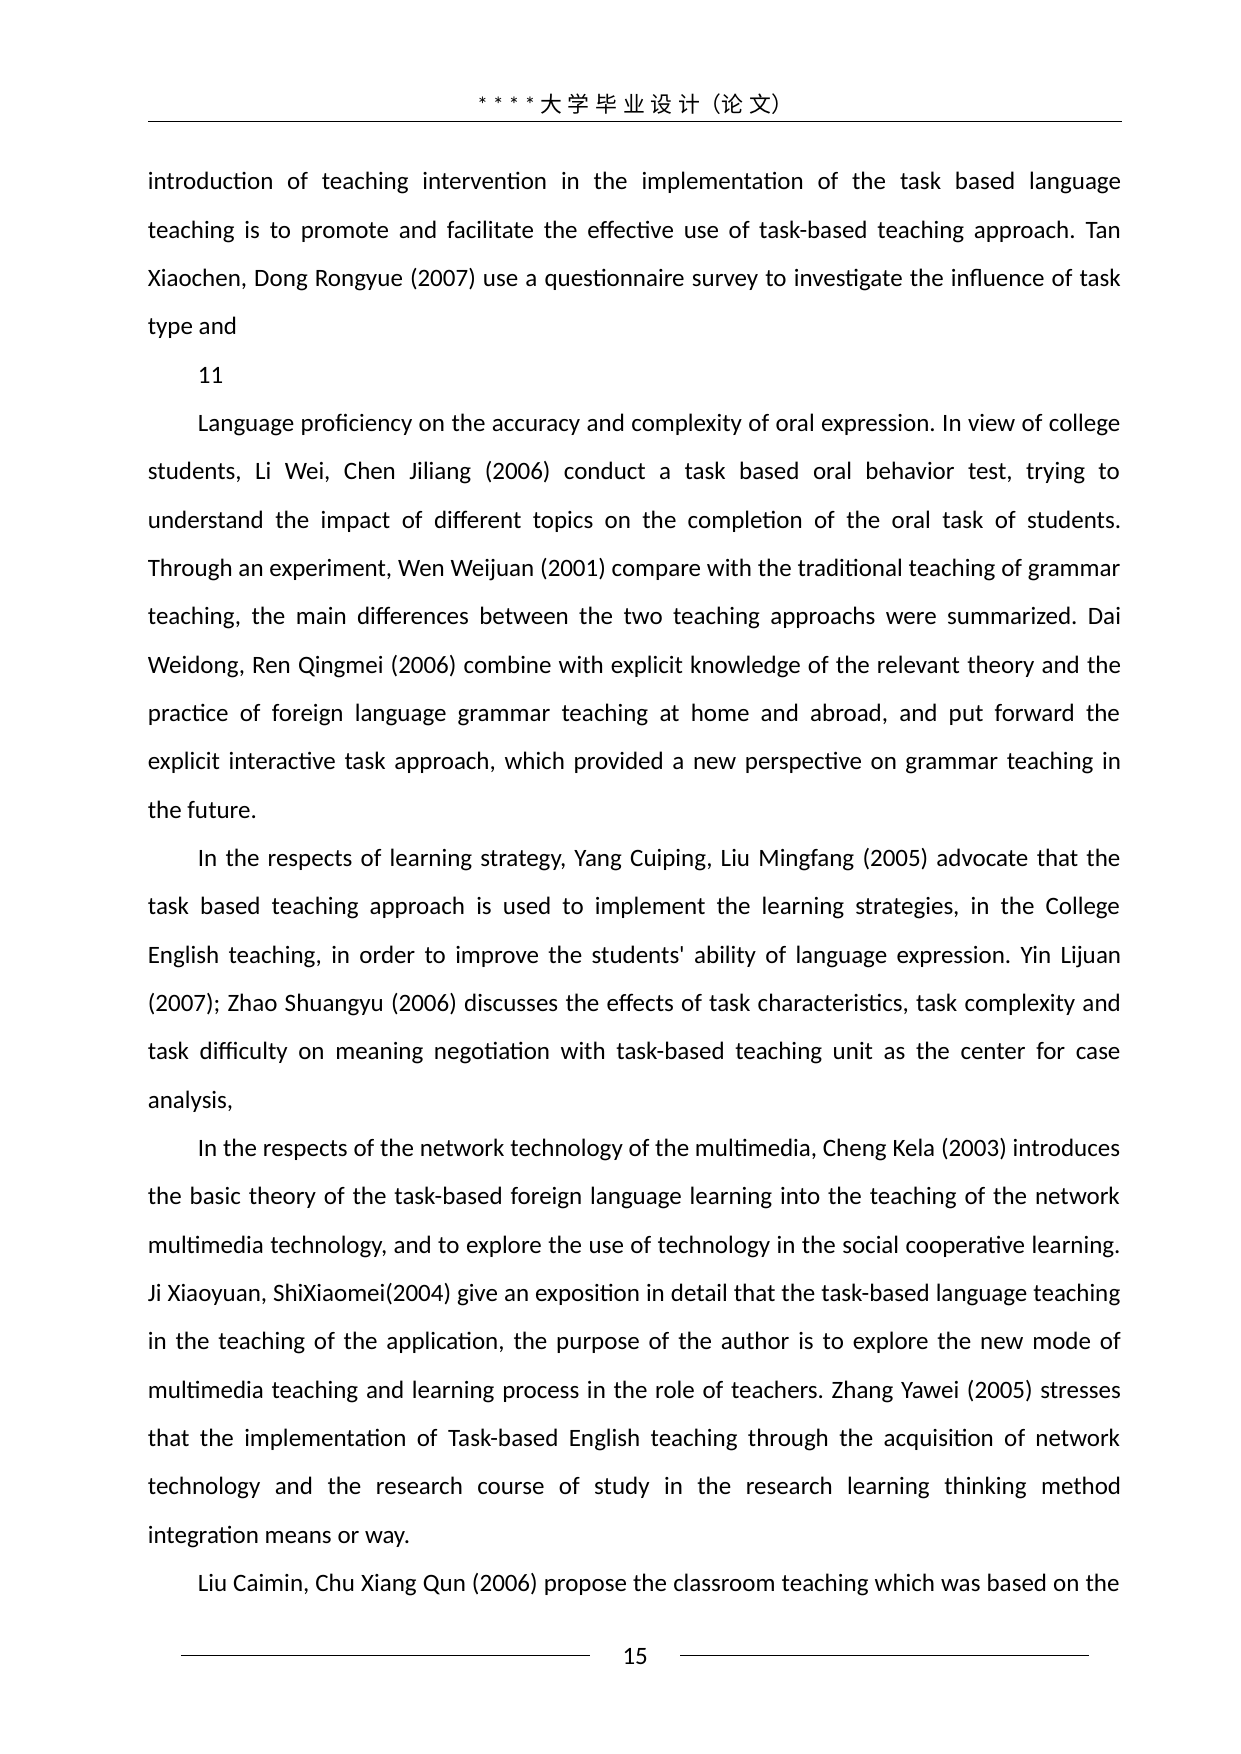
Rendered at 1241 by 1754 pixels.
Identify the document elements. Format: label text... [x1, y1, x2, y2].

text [148, 148, 1122, 341]
text Language proficiency on the accuracy and complexity of oral expression. In view of college students, Li Wei, Chen Jiliang (2006) conduct a task based oral behavior test, trying to understand the impact of different topics on the completion of the oral task of students. Through an experiment, Wen Weijuan (2001) compare with the traditional teaching of grammar teaching, the main differences between the two teaching approachs were summarized. Dai Weidong, Ren Qingmei (2006) combine with explicit knowledge of the relevant theory and the practice of foreign language grammar teaching at home and abroad, and put forward the explicit interactive task approach, which provided a new perspective on grammar teaching in the future. [148, 389, 1122, 824]
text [148, 1549, 1122, 1598]
text In the respects of the network technology of the multimedia, Cheng Kela (2003) introduces the basic theory of the task-based foreign language learning into the teaching of the network multimedia technology, and to explore the use of technology in the social cooperative learning. Ji Xiaoyuan, ShiXiaomei(2004) give an exposition in detail that the task-based language teaching in the teaching of the application, the purpose of the author is to explore the new mode of multimedia teaching and learning process in the role of teachers. Zhang Yawei (2005) stresses that the implementation of Task-based English teaching through the acquisition of network technology and the research course of study in the research learning thinking method integration means or way. [148, 1114, 1122, 1549]
text In the respects of learning strategy, Yang Cuiping, Liu Mingfang (2005) advocate that the task based teaching approach is used to implement the learning strategies, in the College English teaching, in order to improve the students' ability of language expression. Yin Lijuan (2007); Zhao Shuangyu (2006) discusses the effects of task characteristics, task complexity and task difficulty on meaning negotiation with task-based teaching unit as the center for case analysis, [148, 824, 1122, 1114]
text 11 [148, 341, 1122, 389]
